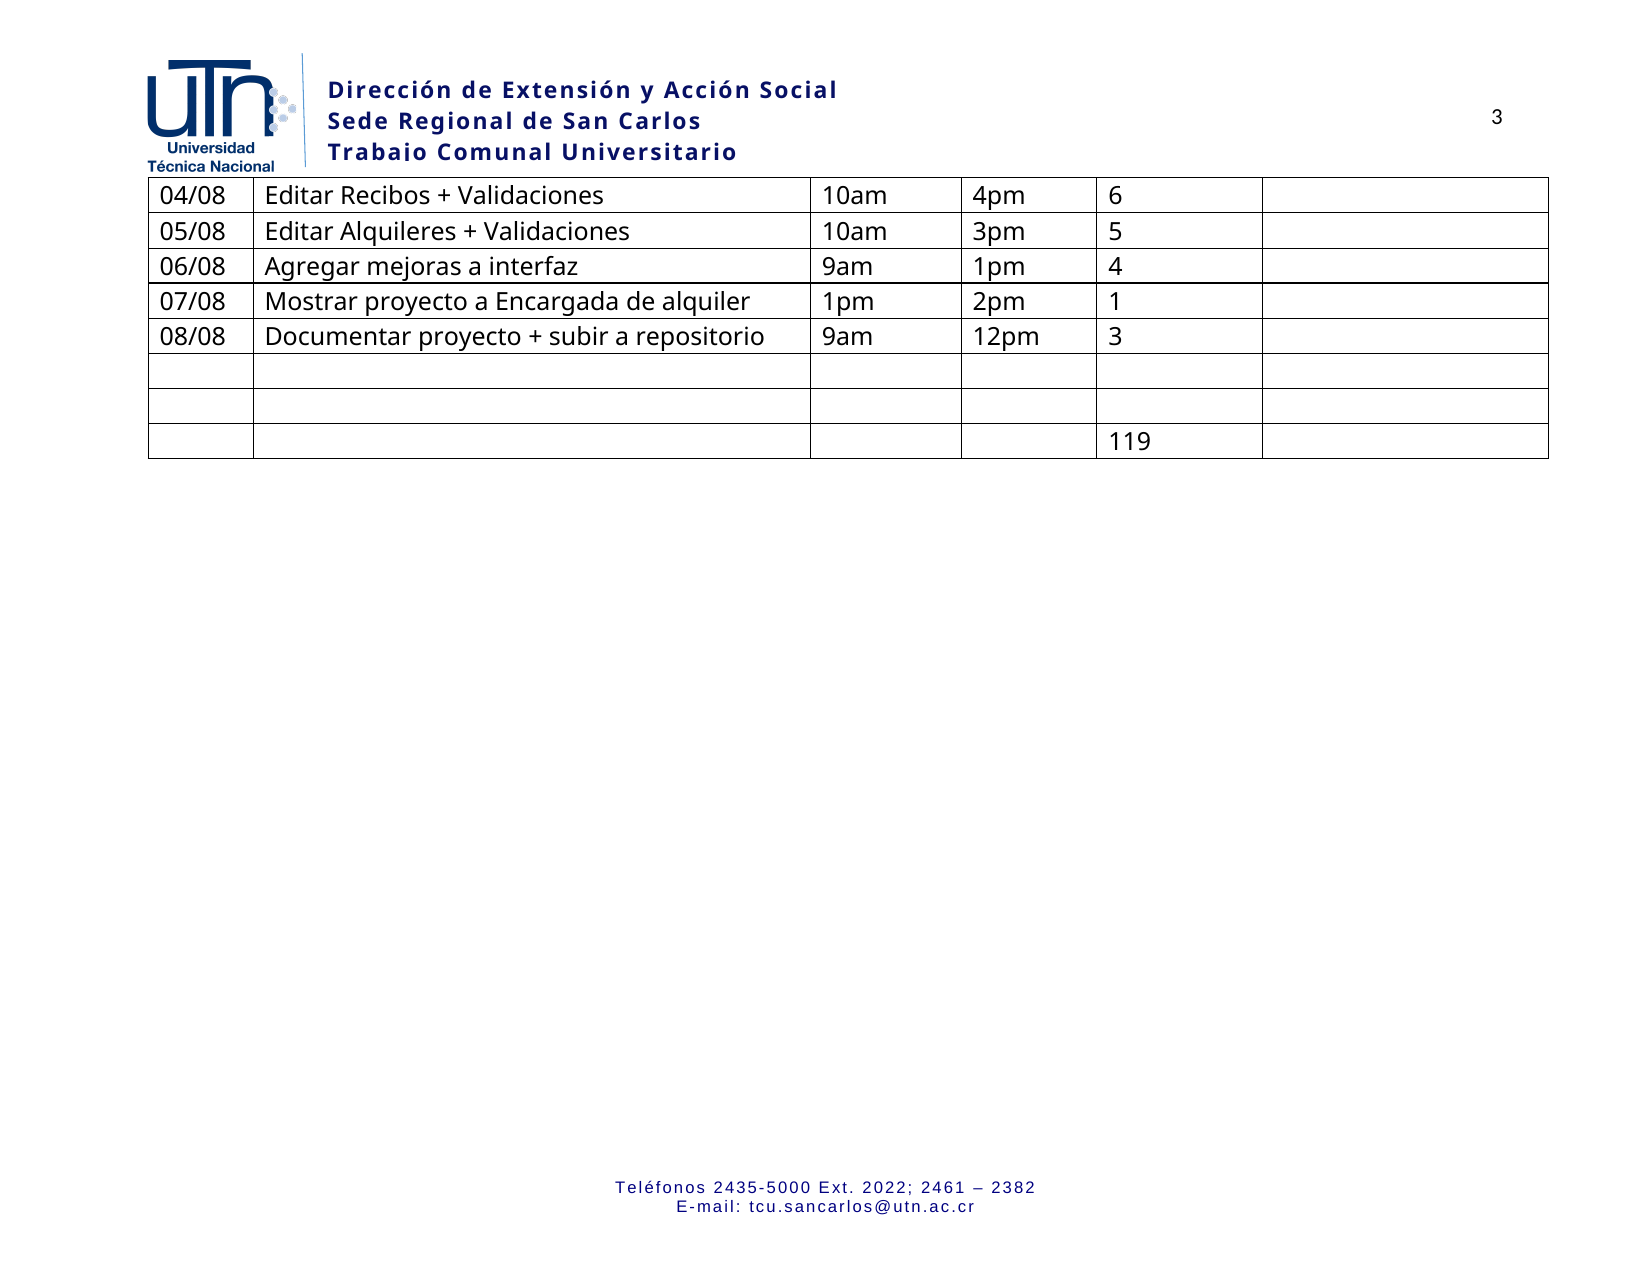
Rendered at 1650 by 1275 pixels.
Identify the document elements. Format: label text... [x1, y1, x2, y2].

table_cell 4 [1097, 249, 1262, 282]
table_cell [254, 389, 810, 423]
table_cell Mostrar proyecto a Encargada de alquiler [254, 284, 810, 318]
table_cell [1263, 389, 1548, 423]
table_cell [1263, 424, 1548, 458]
table_cell [254, 354, 810, 388]
table_cell 9am [811, 249, 961, 282]
table_cell [811, 389, 961, 423]
table_cell 04/08 [149, 178, 253, 212]
table_cell Editar Recibos + Validaciones [254, 178, 810, 212]
table_cell 10am [811, 178, 961, 212]
table_cell [254, 424, 810, 458]
table_cell 3 [1097, 319, 1262, 353]
table_cell [962, 389, 1096, 423]
table_cell [1263, 213, 1548, 247]
table_cell Editar Alquileres + Validaciones [254, 213, 810, 247]
table_cell 05/08 [149, 213, 253, 247]
table_cell [149, 354, 253, 388]
table_cell 1 [1097, 284, 1262, 318]
table_cell 1pm [811, 284, 961, 318]
table_cell 9am [811, 319, 961, 353]
table_cell 08/08 [149, 319, 253, 353]
table_cell 12pm [962, 319, 1096, 353]
table_cell 4pm [962, 178, 1096, 212]
table_cell 6 [1097, 178, 1262, 212]
table_cell 10am [811, 213, 961, 247]
table_cell [1263, 354, 1548, 388]
table_cell Agregar mejoras a interfaz [254, 249, 810, 282]
table_cell [149, 389, 253, 423]
table_cell [1263, 319, 1548, 353]
table_cell 5 [1097, 213, 1262, 247]
table_cell [811, 354, 961, 388]
table_cell [962, 424, 1096, 458]
table_cell Documentar proyecto + subir a repositorio [254, 319, 810, 353]
table_cell [1263, 249, 1548, 282]
table_cell [1097, 389, 1262, 423]
table_cell [1263, 178, 1548, 212]
table_cell 07/08 [149, 284, 253, 318]
table_cell [811, 424, 961, 458]
table_cell [1263, 284, 1548, 318]
table_cell 2pm [962, 284, 1096, 318]
table_cell 119 [1097, 424, 1262, 458]
table_cell [149, 424, 253, 458]
table_cell 3pm [962, 213, 1096, 247]
table_cell 1pm [962, 249, 1096, 282]
table_cell [962, 354, 1096, 388]
table_cell 06/08 [149, 249, 253, 282]
picture [147, 60, 297, 175]
table_cell [1097, 354, 1262, 388]
